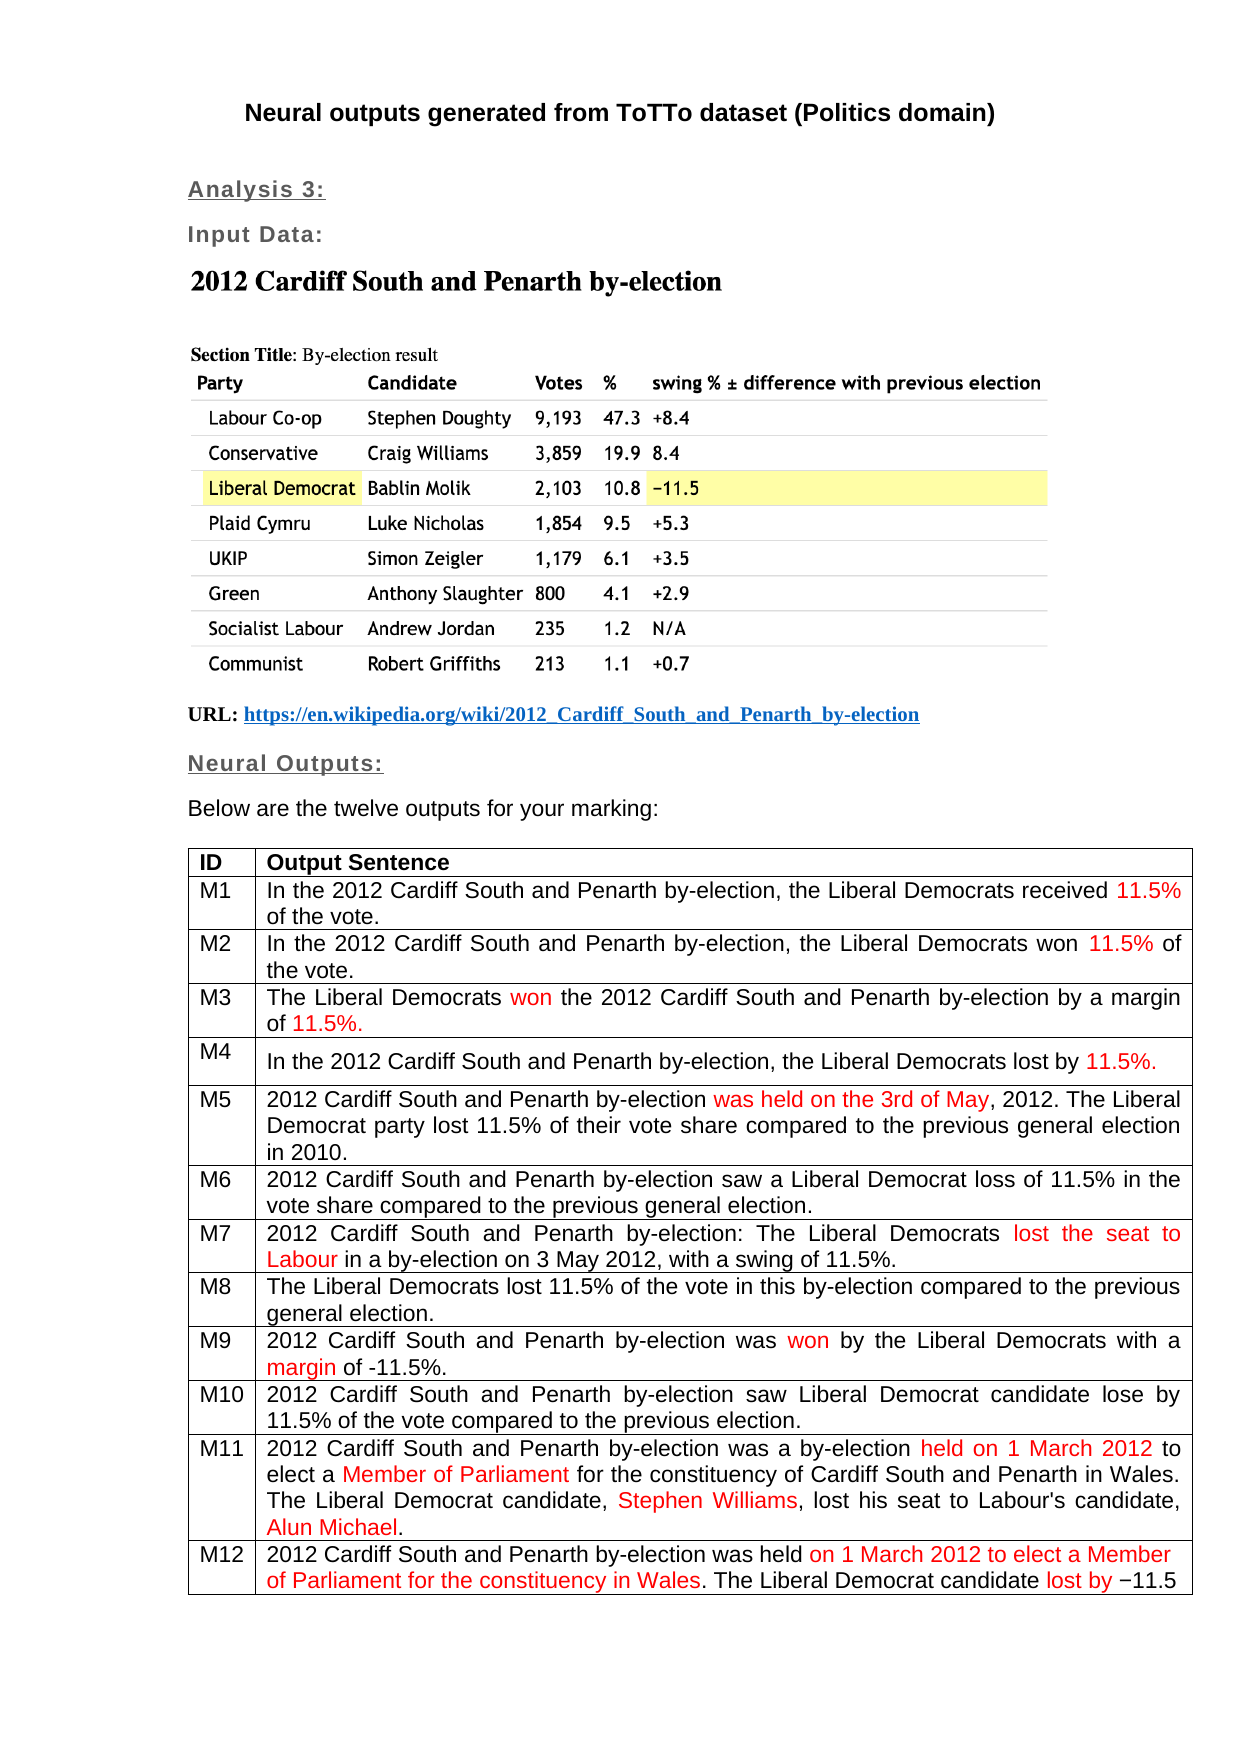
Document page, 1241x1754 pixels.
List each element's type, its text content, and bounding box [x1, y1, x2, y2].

table_cell 2012 Cardiff South and Penarth by-election saw a Liberal Democrat loss of 11.5% in the vote share compared to the previous general election. [256, 1166, 1192, 1218]
subtitle Neural Outputs: [187, 750, 1053, 777]
table_cell M5 [189, 1086, 255, 1165]
picture [187, 266, 1053, 679]
table_cell 2012 Cardiff South and Penarth by-election: The Liberal Democrats lost the seat to Labour in a by-election on 3 May 2012, with a swing of 11.5%. [256, 1220, 1192, 1272]
text URL: https://en.wikipedia.org/wiki/2012_Cardiff_South_and_Penarth_by-election [187, 702, 1053, 726]
table_cell In the 2012 Cardiff South and Penarth by-election, the Liberal Democrats lost by 11.5%. [256, 1038, 1192, 1085]
table_cell M7 [189, 1220, 255, 1272]
table_header ID [189, 849, 255, 876]
table_header Output Sentence [256, 849, 1192, 876]
table_cell In the 2012 Cardiff South and Penarth by-election, the Liberal Democrats won 11.5% of the vote. [256, 930, 1192, 983]
table_cell In the 2012 Cardiff South and Penarth by-election, the Liberal Democrats received 11.5% of the vote. [256, 877, 1192, 929]
table_cell M6 [189, 1166, 255, 1218]
table_cell The Liberal Democrats lost 11.5% of the vote in this by-election compared to the previous general election. [256, 1273, 1192, 1326]
table_cell 2012 Cardiff South and Penarth by-election was won by the Liberal Democrats with a margin of -11.5%. [256, 1327, 1192, 1380]
table_cell M8 [189, 1273, 255, 1326]
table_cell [256, 1541, 1192, 1594]
table_cell M4 [189, 1038, 255, 1085]
table_cell M1 [189, 877, 255, 929]
table_cell The Liberal Democrats won the 2012 Cardiff South and Penarth by-election by a margin of 11.5%. [256, 984, 1192, 1037]
table_cell M10 [189, 1381, 255, 1433]
table_cell M11 [189, 1435, 255, 1540]
table_cell M2 [189, 930, 255, 983]
table_cell M3 [189, 984, 255, 1037]
subtitle Input Data: [187, 221, 1053, 248]
subtitle Analysis 3: [187, 176, 1053, 203]
table_cell M12 [189, 1541, 255, 1594]
table_cell 2012 Cardiff South and Penarth by-election saw Liberal Democrat candidate lose by 11.5% of the vote compared to the previous election. [256, 1381, 1192, 1433]
table_cell M9 [189, 1327, 255, 1380]
table_cell 2012 Cardiff South and Penarth by-election was a by-election held on 1 March 2012 to elect a Member of Parliament for the constituency of Cardiff South and Penarth in Wales. The Liberal Democrat candidate, Stephen Williams, lost his seat to Labour's candidate, Alun Michael. [256, 1435, 1192, 1540]
table_cell 2012 Cardiff South and Penarth by-election was held on the 3rd of May, 2012. The Liberal Democrat party lost 11.5% of their vote share compared to the previous general election in 2010. [256, 1086, 1192, 1165]
text Below are the twelve outputs for your marking: [187, 795, 1053, 822]
